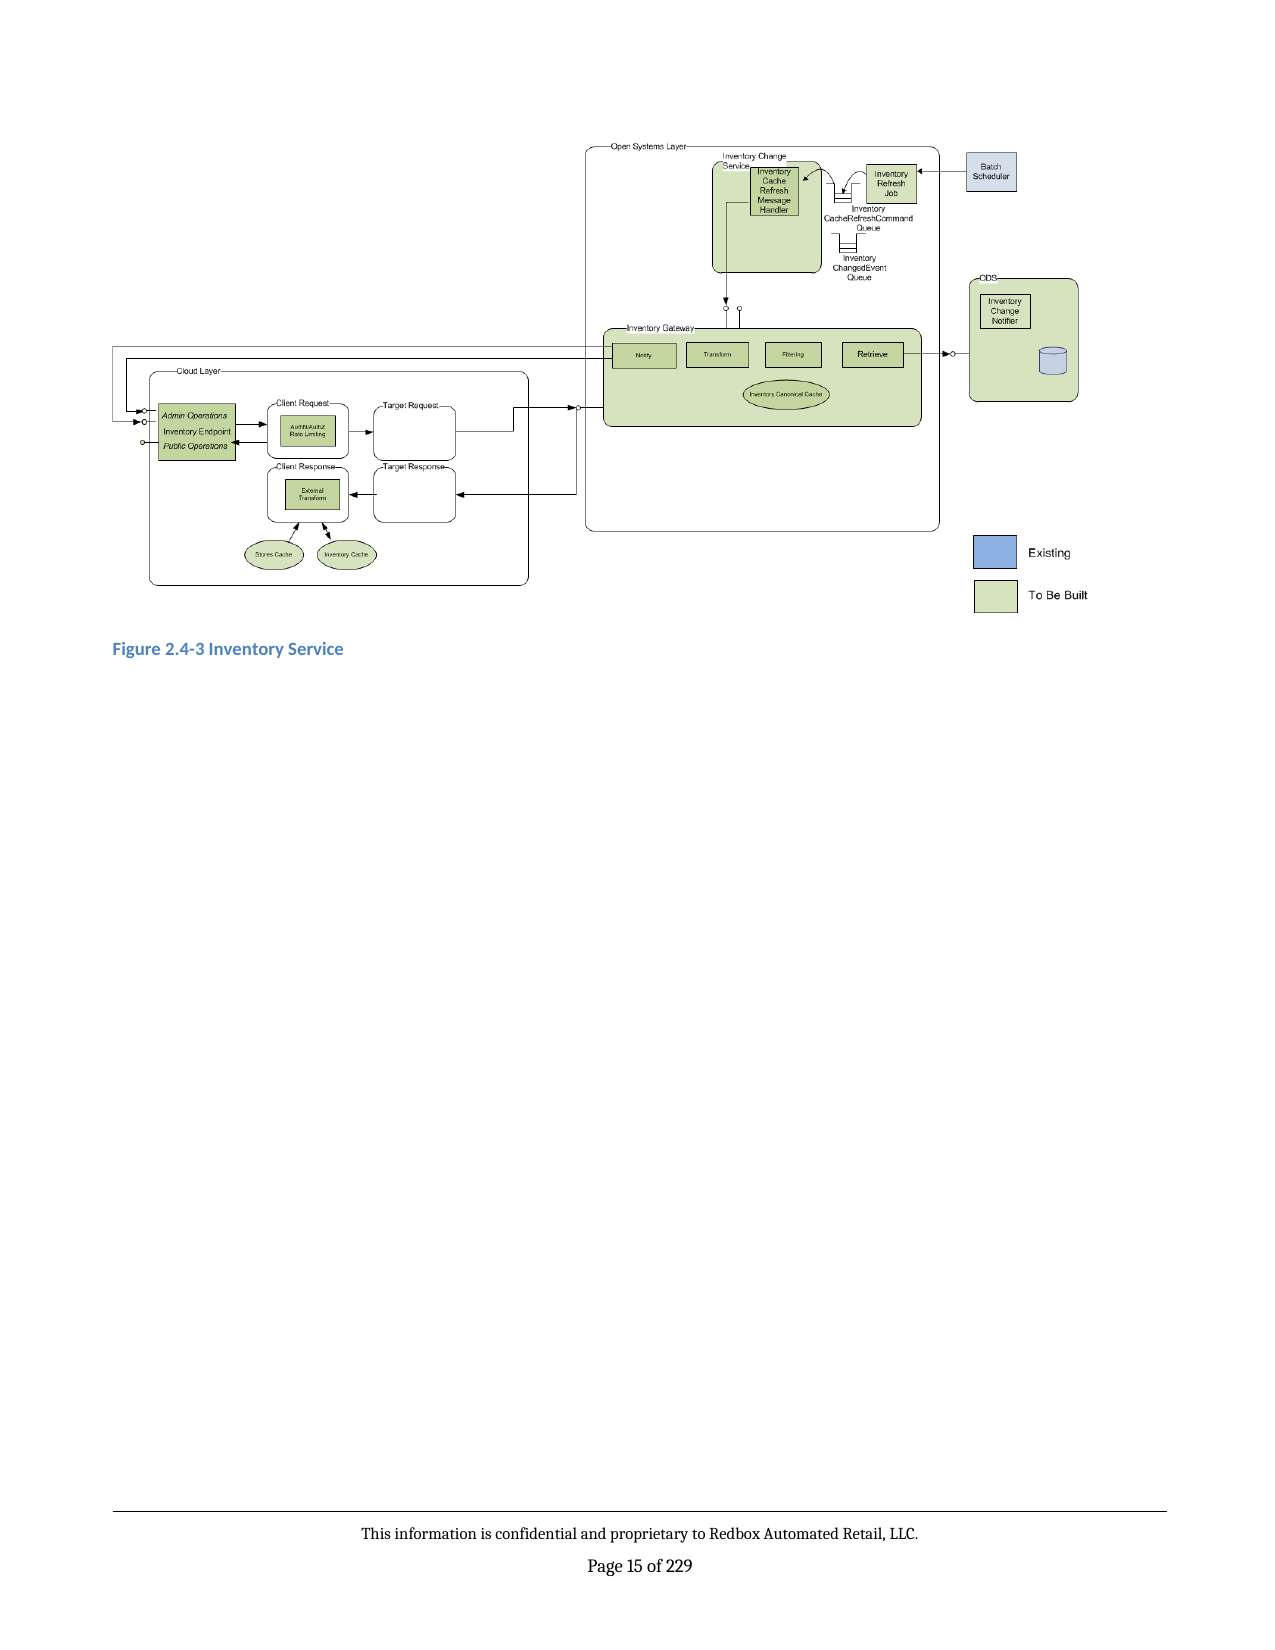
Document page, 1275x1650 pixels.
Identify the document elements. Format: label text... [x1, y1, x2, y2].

text Figure - Inventory Service [112, 637, 1162, 660]
picture [112, 140, 1088, 613]
